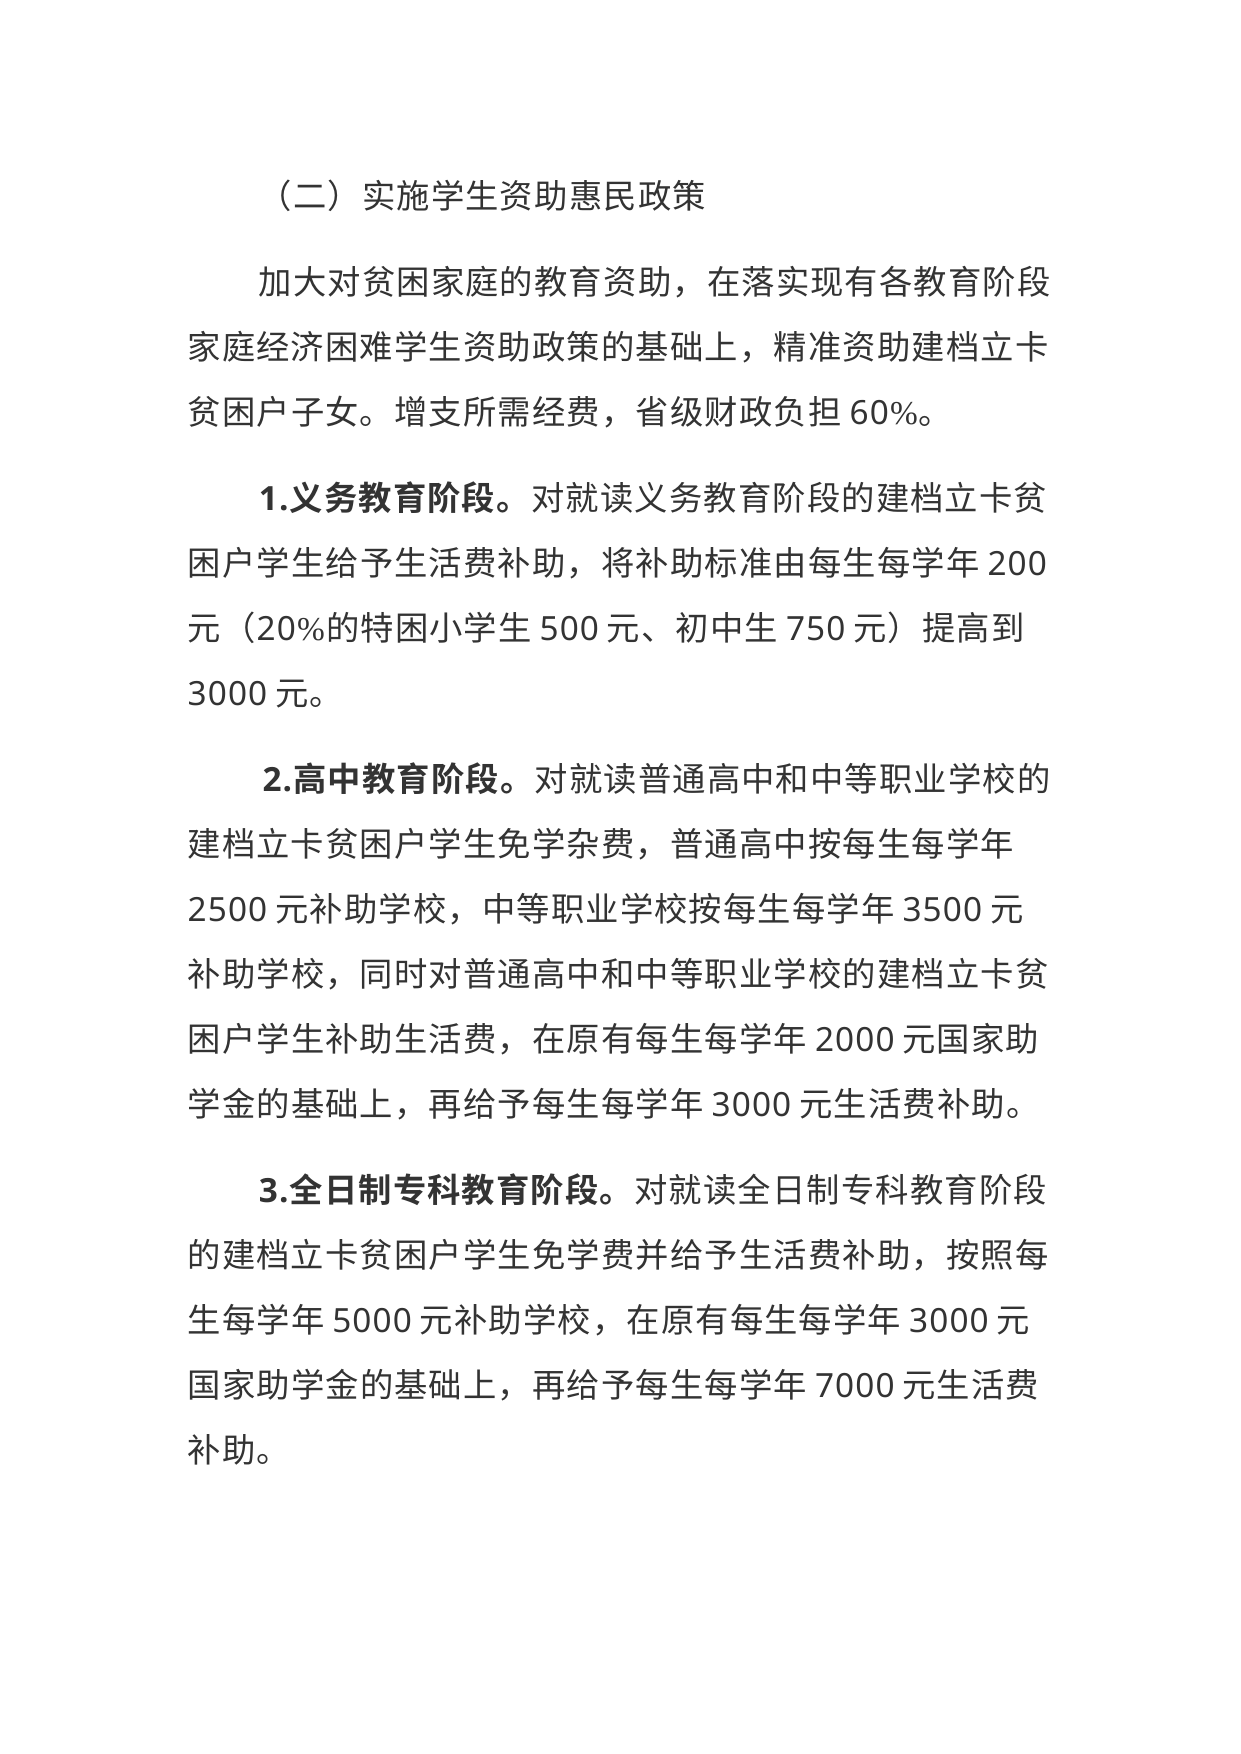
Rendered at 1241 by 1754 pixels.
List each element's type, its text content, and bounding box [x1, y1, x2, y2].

text 加大对贫困家庭的教育资助，在落实现有各教育阶段家庭经济困难学生资助政策的基础上，精准资助建档立卡贫困户子女。增支所需经费，省级财政负担60%。 [187, 248, 1053, 443]
text 3.全日制专科教育阶段。对就读全日制专科教育阶段的建档立卡贫困户学生免学费并给予生活费补助，按照每生每学年5000元补助学校，在原有每生每学年3000元国家助学金的基础上，再给予每生每学年7000元生活费补助。 [187, 1155, 1053, 1480]
text （二）实施学生资助惠民政策 [187, 162, 1053, 227]
text 1.义务教育阶段。对就读义务教育阶段的建档立卡贫困户学生给予生活费补助，将补助标准由每生每学年200元（20%的特困小学生500元、初中生750元）提高到3000元。 [187, 464, 1053, 724]
text 2.高中教育阶段。对就读普通高中和中等职业学校的建档立卡贫困户学生免学杂费，普通高中按每生每学年2500元补助学校，中等职业学校按每生每学年3500元补助学校，同时对普通高中和中等职业学校的建档立卡贫困户学生补助生活费，在原有每生每学年2000元国家助学金的基础上，再给予每生每学年3000元生活费补助。 [187, 744, 1053, 1134]
